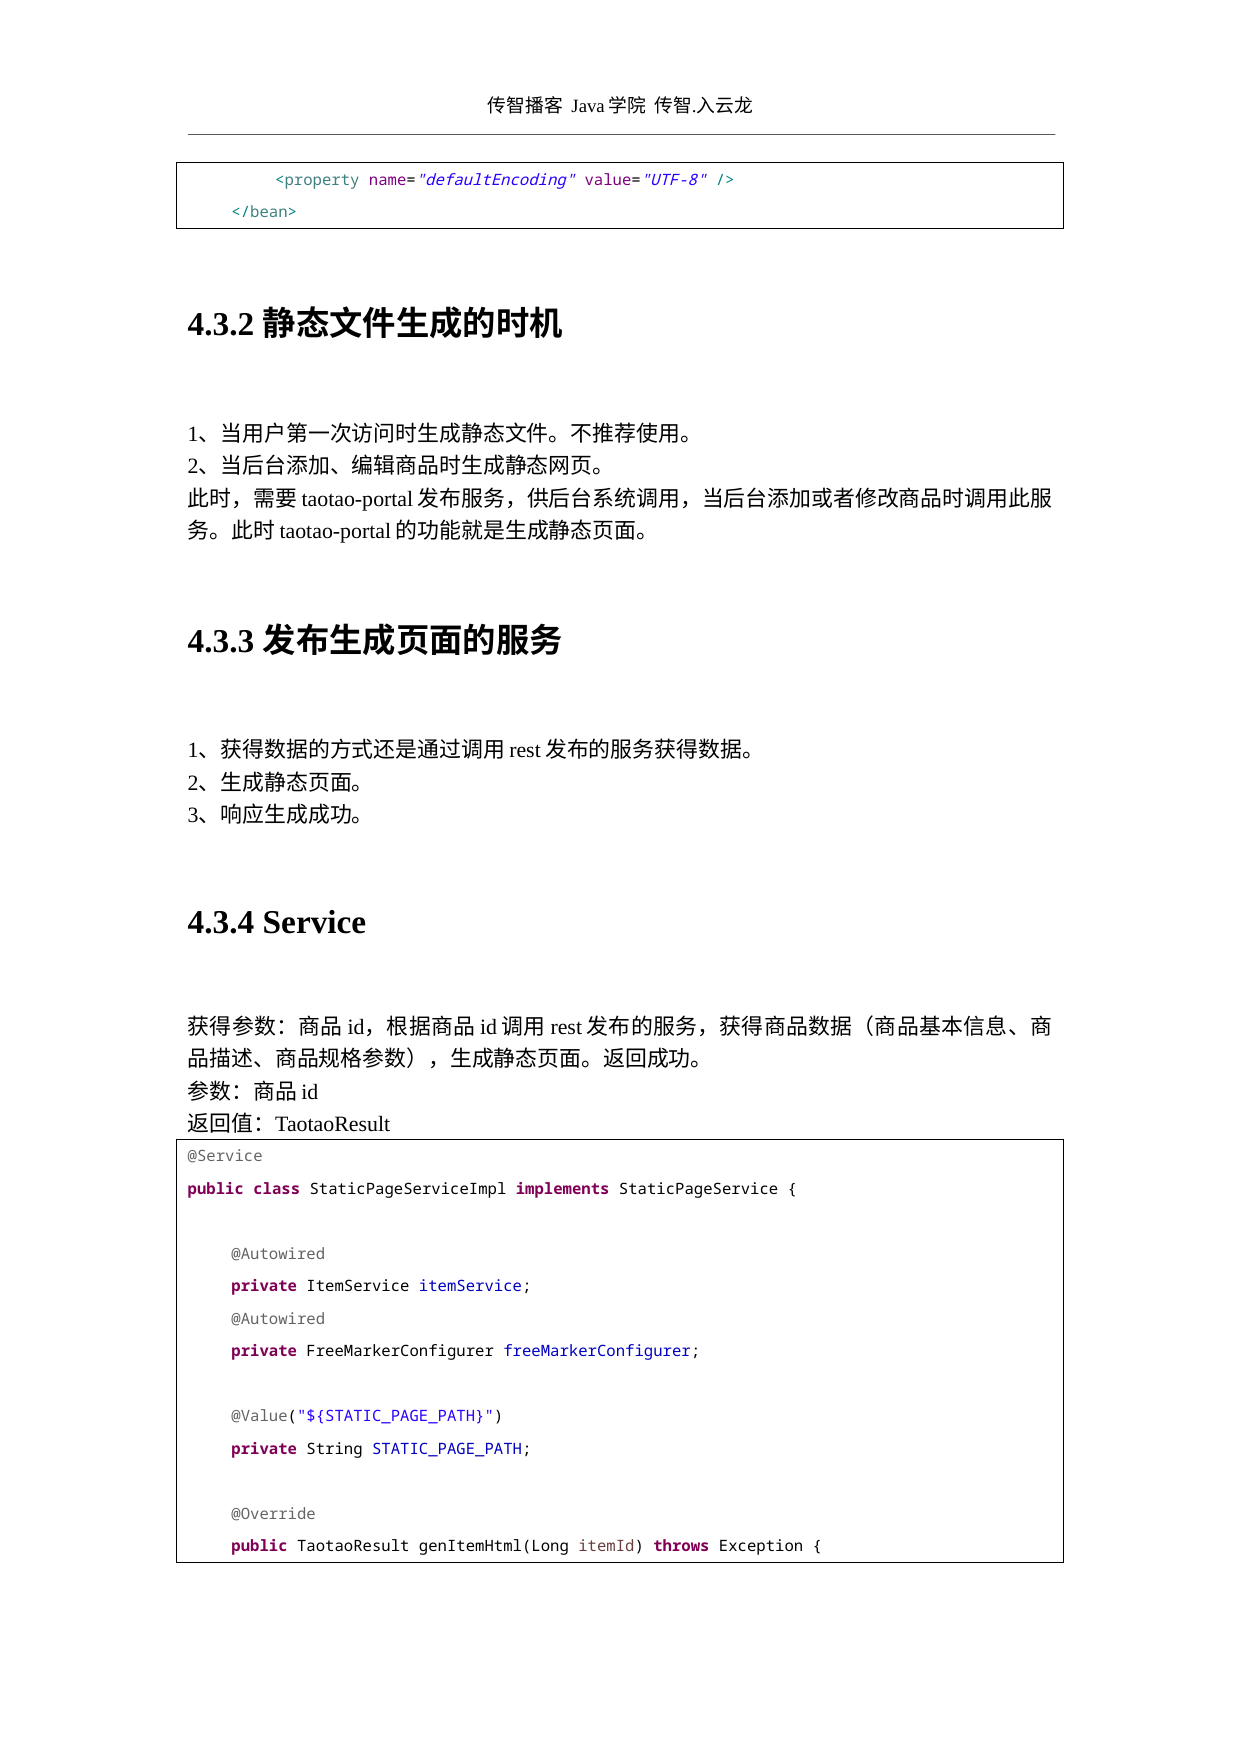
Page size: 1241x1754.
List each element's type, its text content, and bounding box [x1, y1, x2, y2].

text 参数：商品id [187, 1073, 1053, 1106]
list 此时，需要taotao-portal发布服务，供后台系统调用，当后台添加或者修改商品时调用此服务。此时taotao-portal的功能就是生成静态页面。 [187, 480, 1053, 545]
text 1、获得数据的方式还是通过调用rest发布的服务获得数据。 [187, 732, 1053, 764]
list 当后台添加、编辑商品时生成静态网页。 [187, 448, 1053, 480]
text 获得参数：商品id，根据商品id调用rest发布的服务，获得商品数据（商品基本信息、商品描述、商品规格参数），生成静态页面。返回成功。 [187, 1008, 1053, 1073]
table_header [177, 163, 1063, 228]
text 2、生成静态页面。 [187, 764, 1053, 797]
subtitle Service [187, 889, 1053, 954]
list 当用户第一次访问时生成静态文件。不推荐使用。 [187, 415, 1053, 448]
subtitle 静态文件生成的时机 [187, 289, 1053, 354]
text 3、响应生成成功。 [187, 797, 1053, 829]
text 返回值：TaotaoResult [187, 1106, 1053, 1138]
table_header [177, 1140, 1063, 1562]
subtitle 发布生成页面的服务 [187, 605, 1053, 670]
